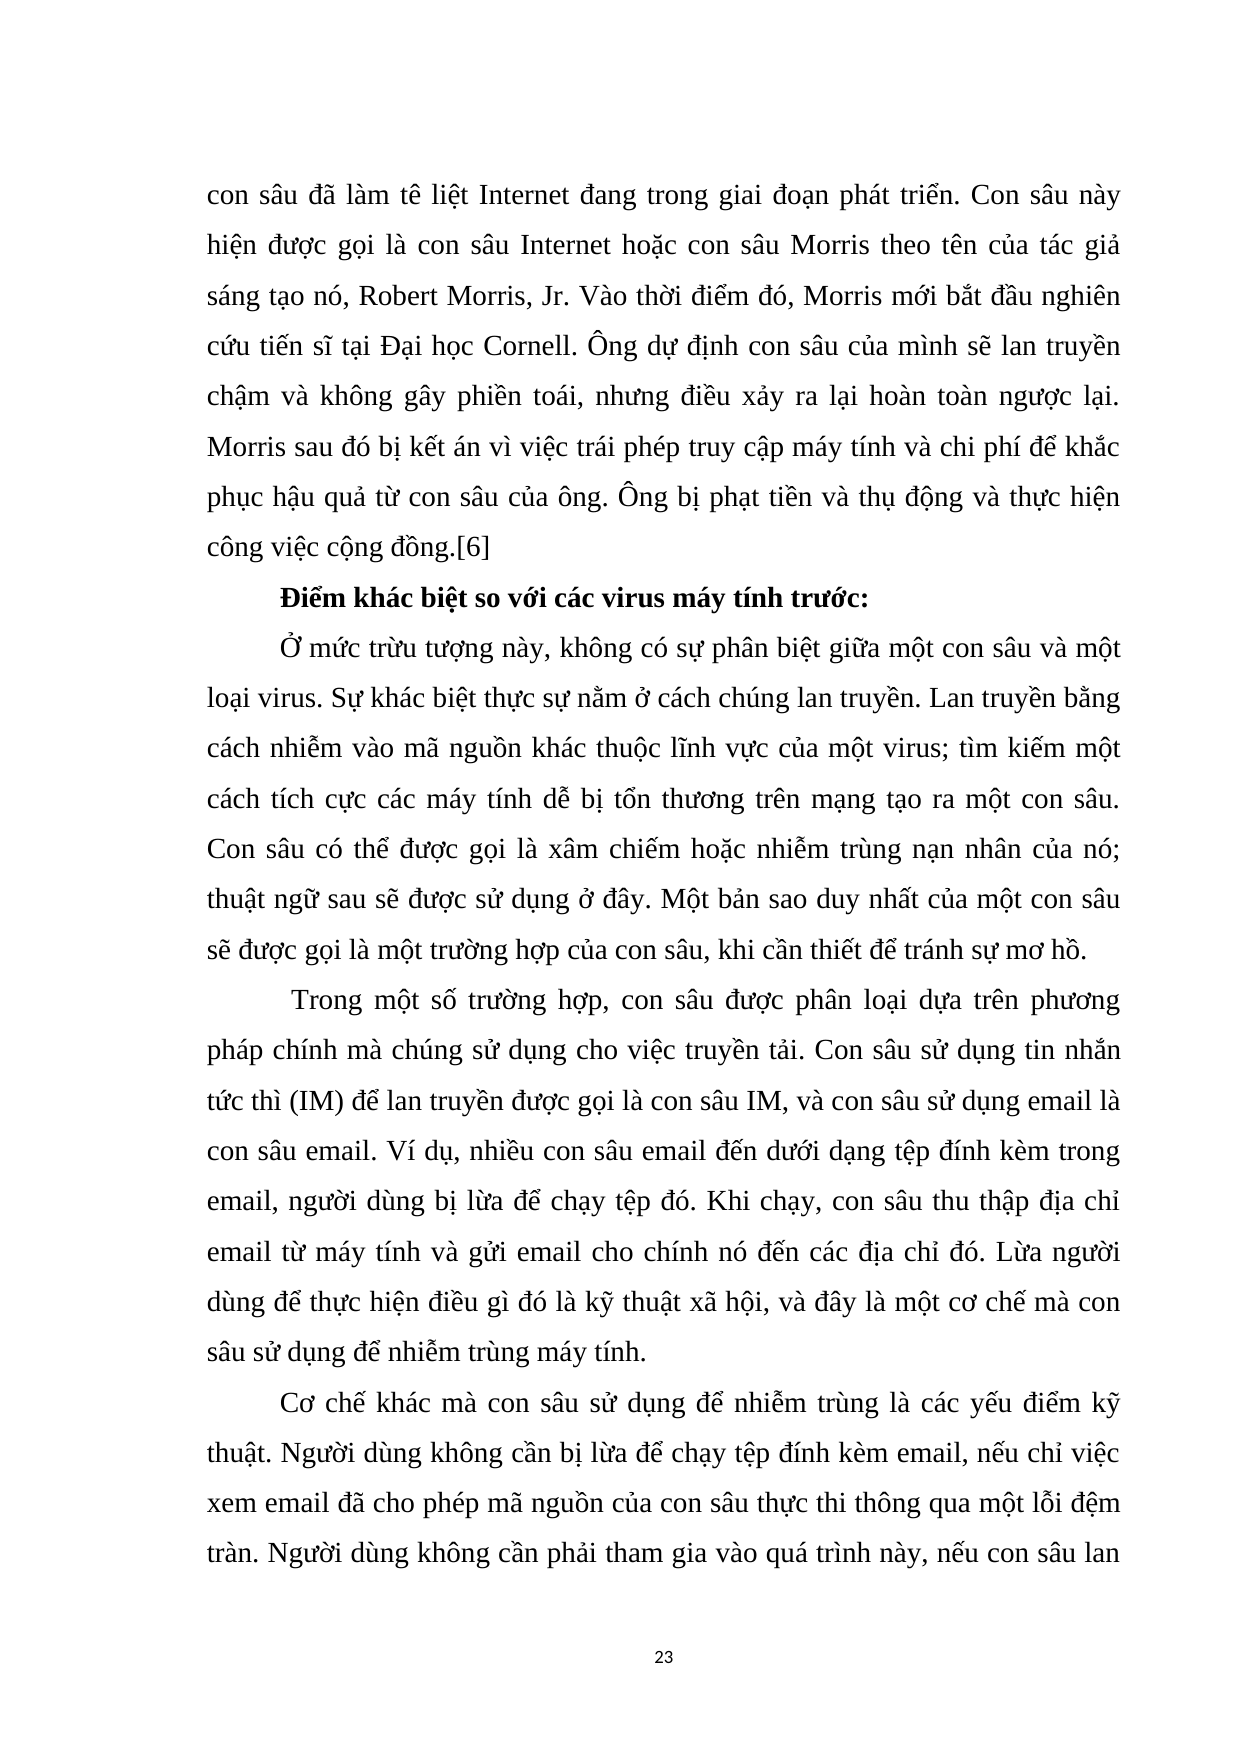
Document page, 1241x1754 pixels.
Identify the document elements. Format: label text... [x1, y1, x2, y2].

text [207, 1385, 1122, 1569]
text Trong một số trường hợp, con sâu được phân loại dựa trên phương pháp chính mà chúng sử dụng cho việc truyền tải. Con sâu sử dụng tin nhắn tức thì (IM) để lan truyền được gọi là con sâu IM, và con sâu sử dụng email là con sâu email. Ví dụ, nhiều con sâu email đến dưới dạng tệp đính kèm trong email, người dùng bị lừa để chạy tệp đó. Khi chạy, con sâu thu thập địa chỉ email từ máy tính và gửi email cho chính nó đến các địa chỉ đó. Lừa người dùng để thực hiện điều gì đó là kỹ thuật xã hội, và đây là một cơ chế mà con sâu sử dụng để nhiễm trùng máy tính. [207, 982, 1122, 1368]
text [207, 177, 1122, 563]
text Điểm khác biệt so với các virus máy tính trước: [207, 580, 1122, 613]
text Ở mức trừu tượng này, không có sự phân biệt giữa một con sâu và một loại virus. Sự khác biệt thực sự nằm ở cách chúng lan truyền. Lan truyền bằng cách nhiễm vào mã nguồn khác thuộc lĩnh vực của một virus; tìm kiếm một cách tích cực các máy tính dễ bị tổn thương trên mạng tạo ra một con sâu. Con sâu có thể được gọi là xâm chiếm hoặc nhiễm trùng nạn nhân của nó; thuật ngữ sau sẽ được sử dụng ở đây. Một bản sao duy nhất của một con sâu sẽ được gọi là một trường hợp của con sâu, khi cần thiết để tránh sự mơ hồ. [207, 630, 1122, 965]
